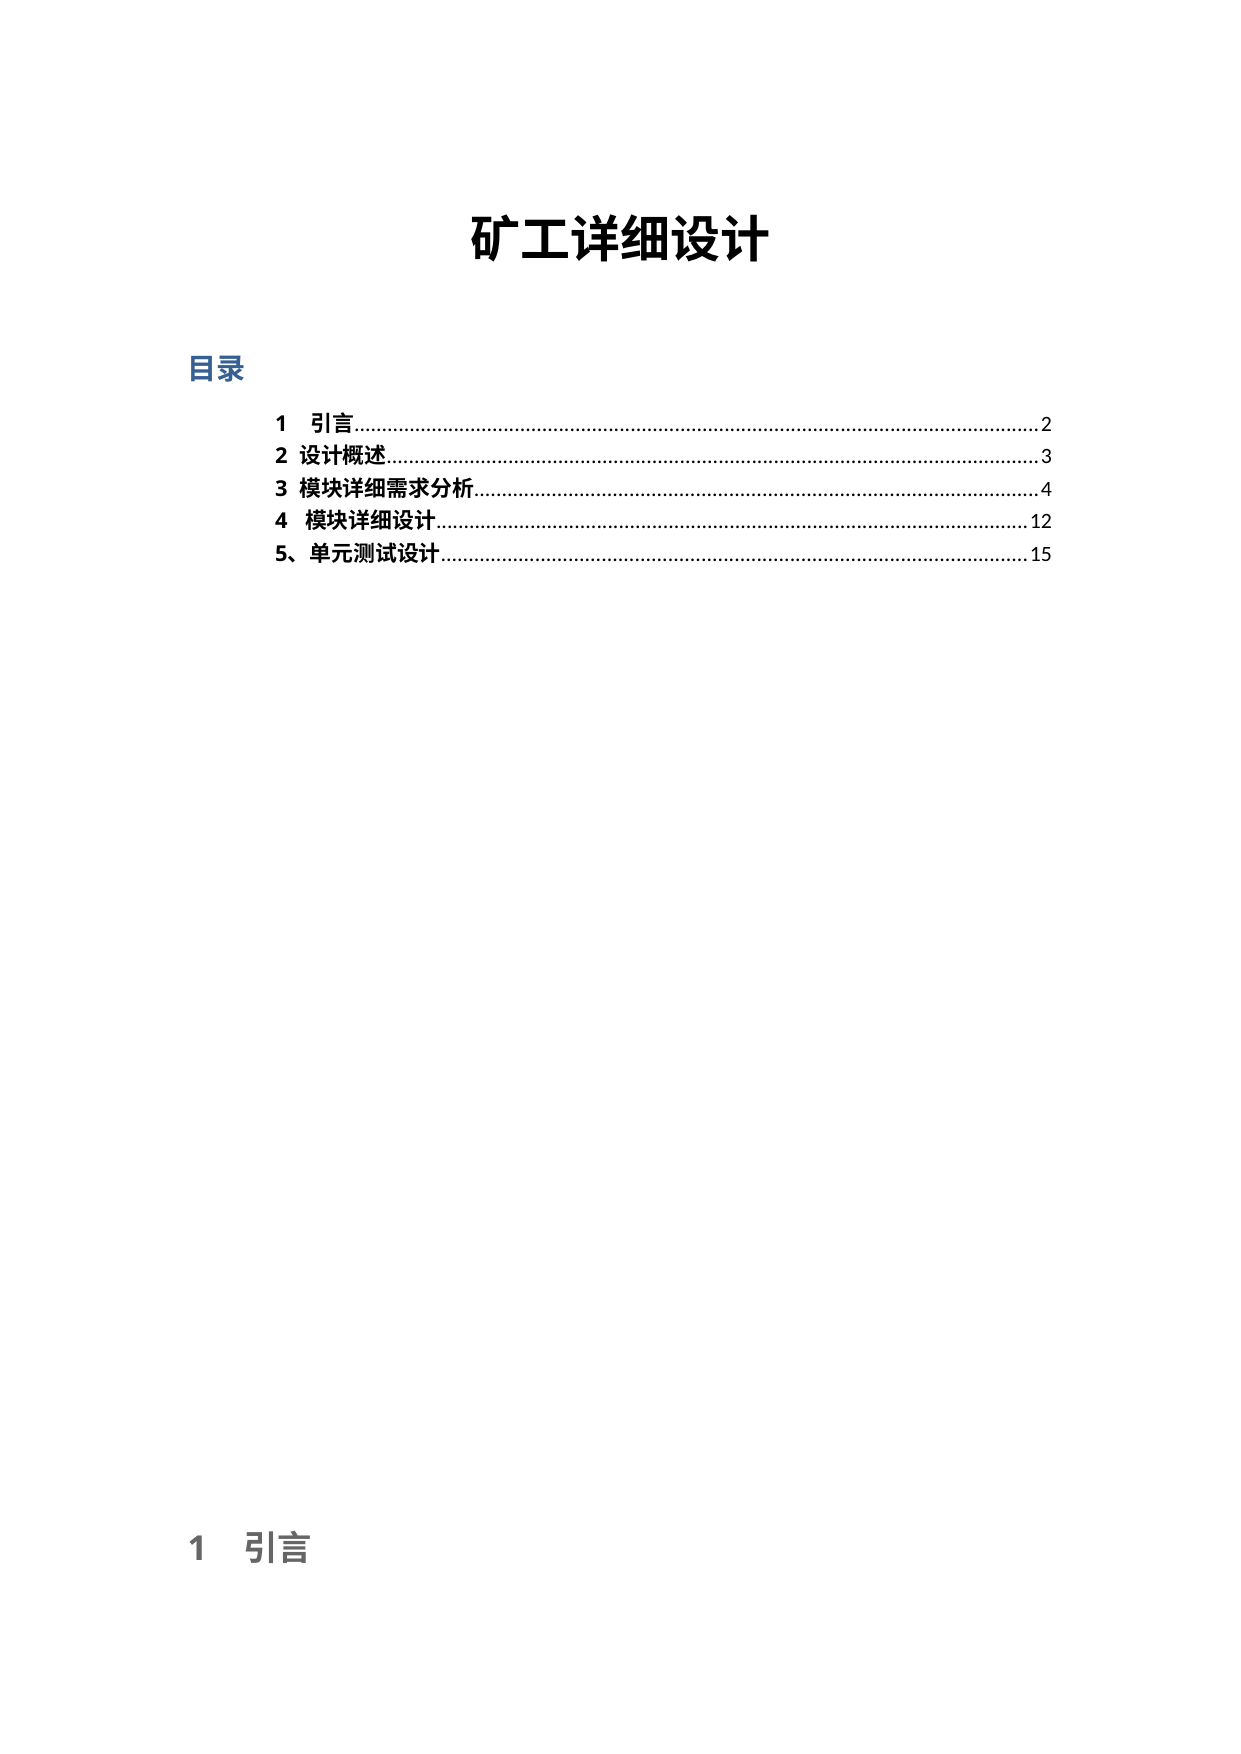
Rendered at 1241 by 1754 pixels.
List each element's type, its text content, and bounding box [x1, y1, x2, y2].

title 矿工详细设计 [187, 187, 1053, 284]
text 1 引言 [187, 1513, 1053, 1578]
